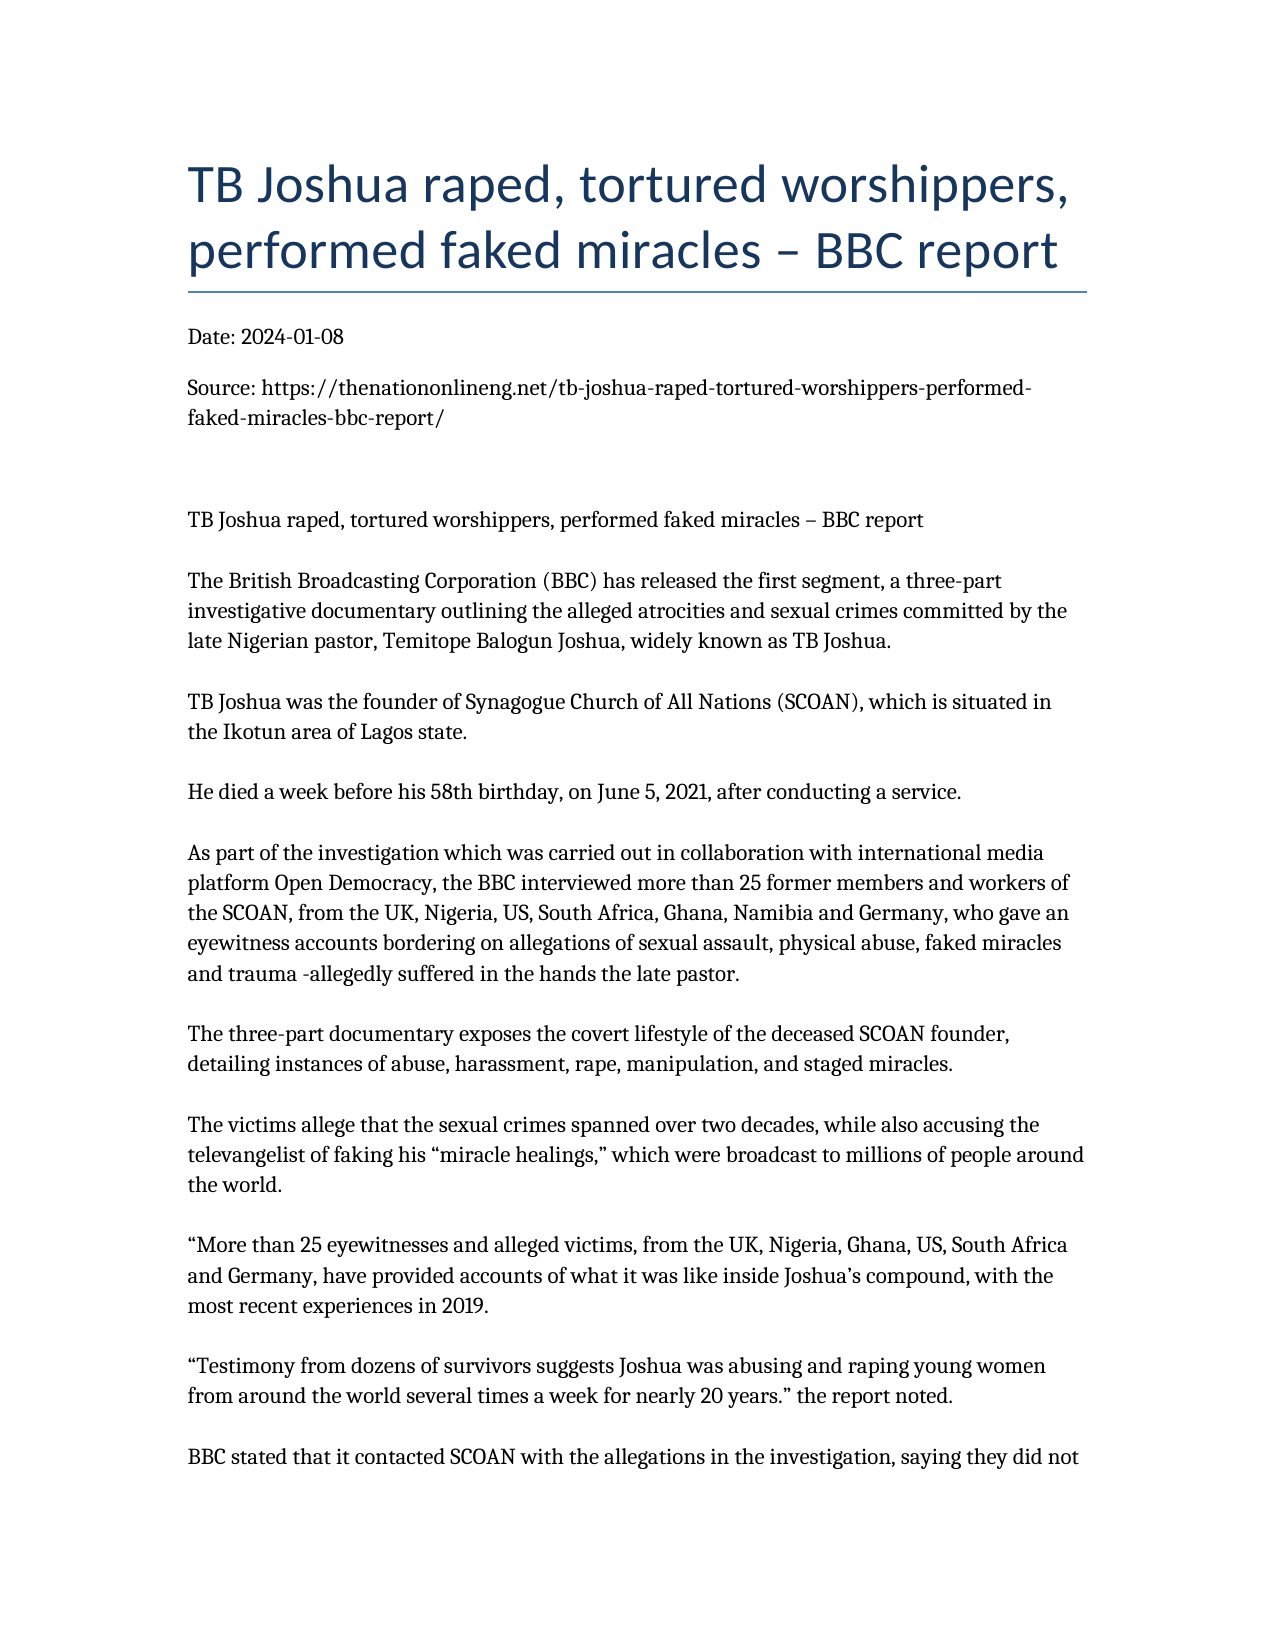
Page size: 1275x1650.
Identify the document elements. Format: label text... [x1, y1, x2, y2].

text Date: 2024-01-08 [187, 324, 1087, 350]
text Source: https://thenationonlineng.net/tb-joshua-raped-tortured-worshippers-performed-faked-miracles-bbc-report/ [187, 375, 1087, 432]
title TB Joshua raped, tortured worshippers, performed faked miracles – BBC report [187, 150, 1087, 293]
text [187, 507, 1087, 1470]
